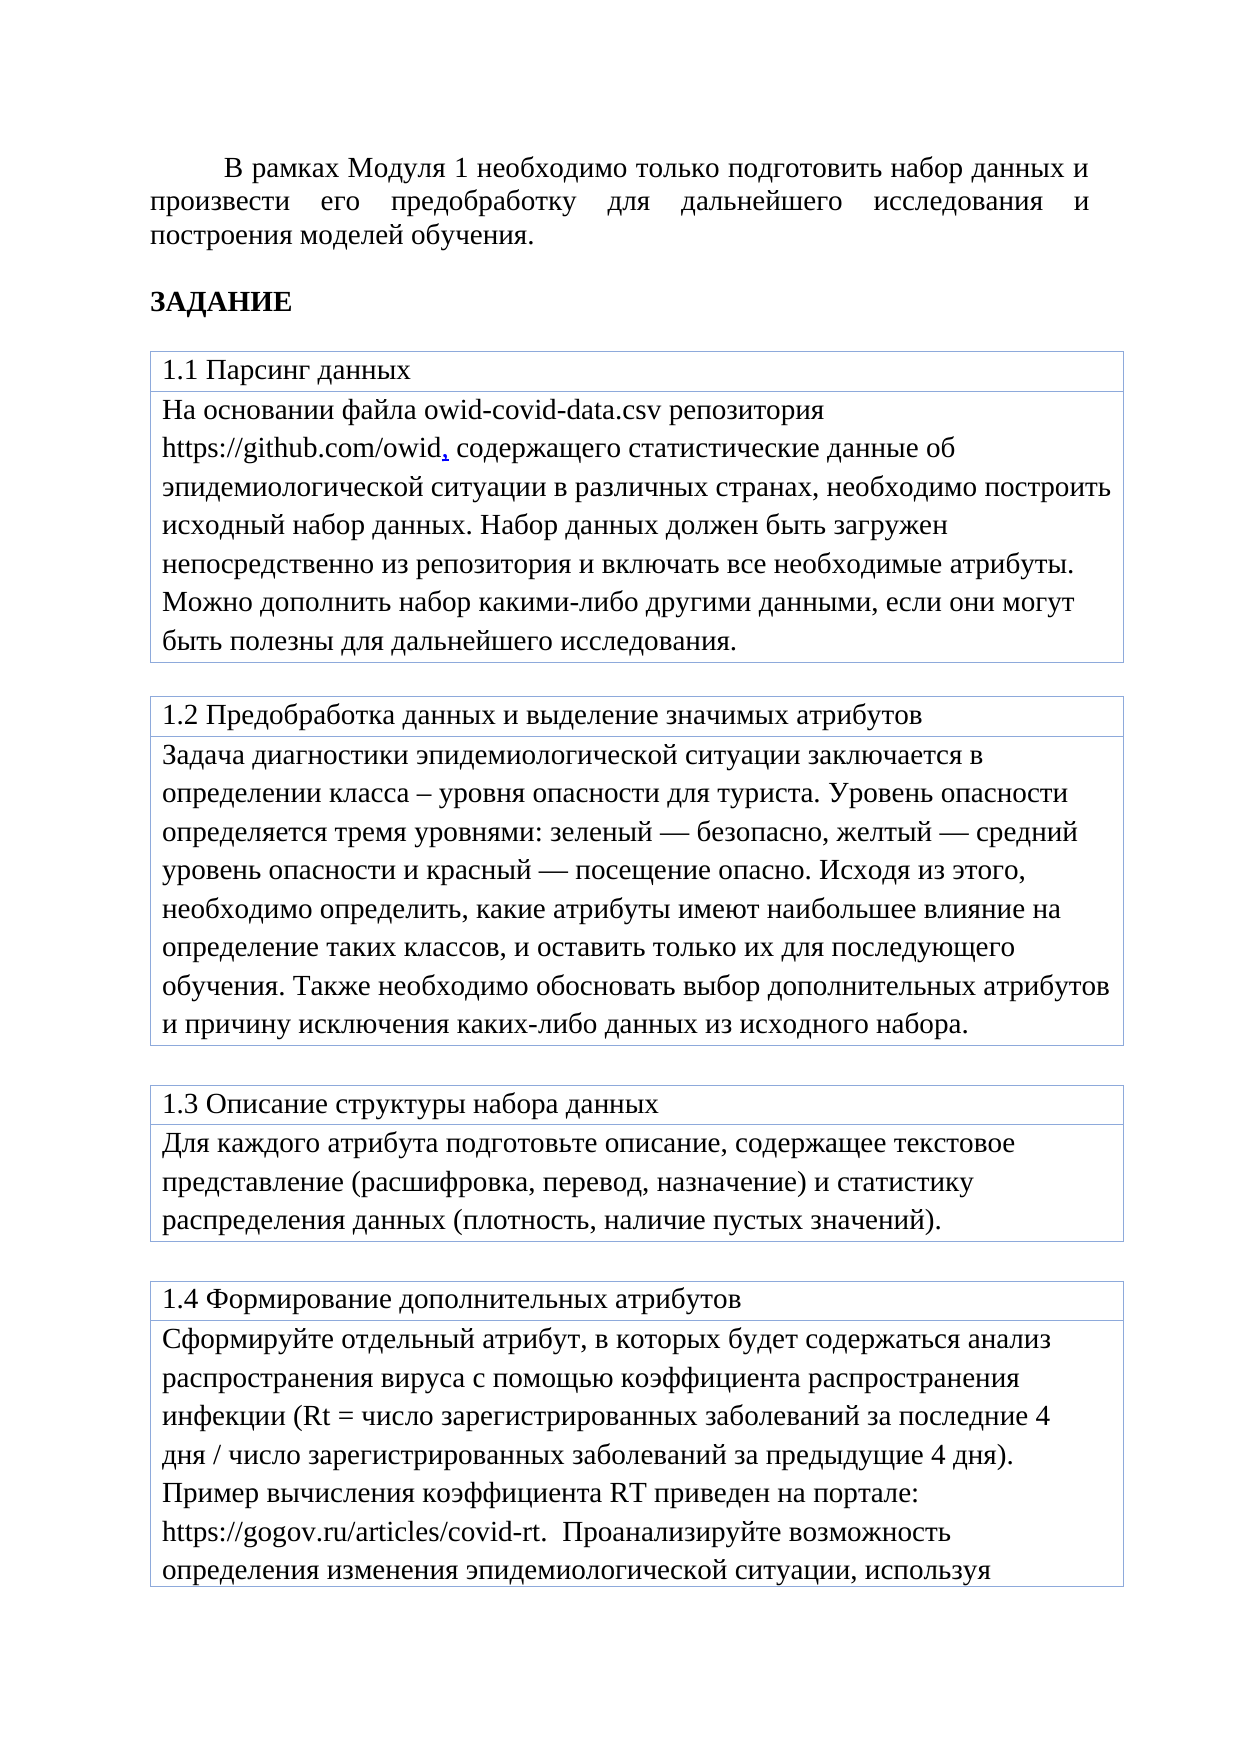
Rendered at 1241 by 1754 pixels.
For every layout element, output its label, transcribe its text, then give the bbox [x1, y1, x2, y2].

text В рамках Модуля 1 необходимо только подготовить набор данных и произвести его предобработку для дальнейшего исследования и построения моделей обучения. [150, 150, 1090, 251]
table_cell Задача диагностики эпидемиологической ситуации заключается в определении класса – уровня опасности для туриста. Уровень опасности определяется тремя уровнями: зеленый — безопасно, желтый — средний уровень опасности и красный — посещение опасно. Исходя из этого, необходимо определить, какие атрибуты имеют наибольшее влияние на определение таких классов, и оставить только их для последующего обучения. Также необходимо обосновать выбор дополнительных атрибутов и причину исключения каких-либо данных из исходного набора. [151, 737, 1123, 1045]
table_cell На основании файла owid-covid-data.csv репозитория https://github.com/owid, содержащего статистические данные об эпидемиологической ситуации в различных странах, необходимо построить исходный набор данных. Набор данных должен быть загружен непосредственно из репозитория и включать все необходимые атрибуты. Можно дополнить набор какими-либо другими данными, если они могут быть полезны для дальнейшего исследования. [151, 392, 1123, 662]
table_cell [151, 1321, 1123, 1586]
text ЗАДАНИЕ [150, 284, 1090, 318]
table_header 1.4 Формирование дополнительных атрибутов [151, 1282, 1123, 1320]
table_header 1.1 Парсинг данных [151, 352, 1123, 391]
table_cell Для каждого атрибута подготовьте описание, содержащее текстовое представление (расшифровка, перевод, назначение) и статистику распределения данных (плотность, наличие пустых значений). [151, 1125, 1123, 1241]
table_header 1.3 Описание структуры набора данных [151, 1086, 1123, 1124]
table_header 1.2 Предобработка данных и выделение значимых атрибутов [151, 697, 1123, 736]
